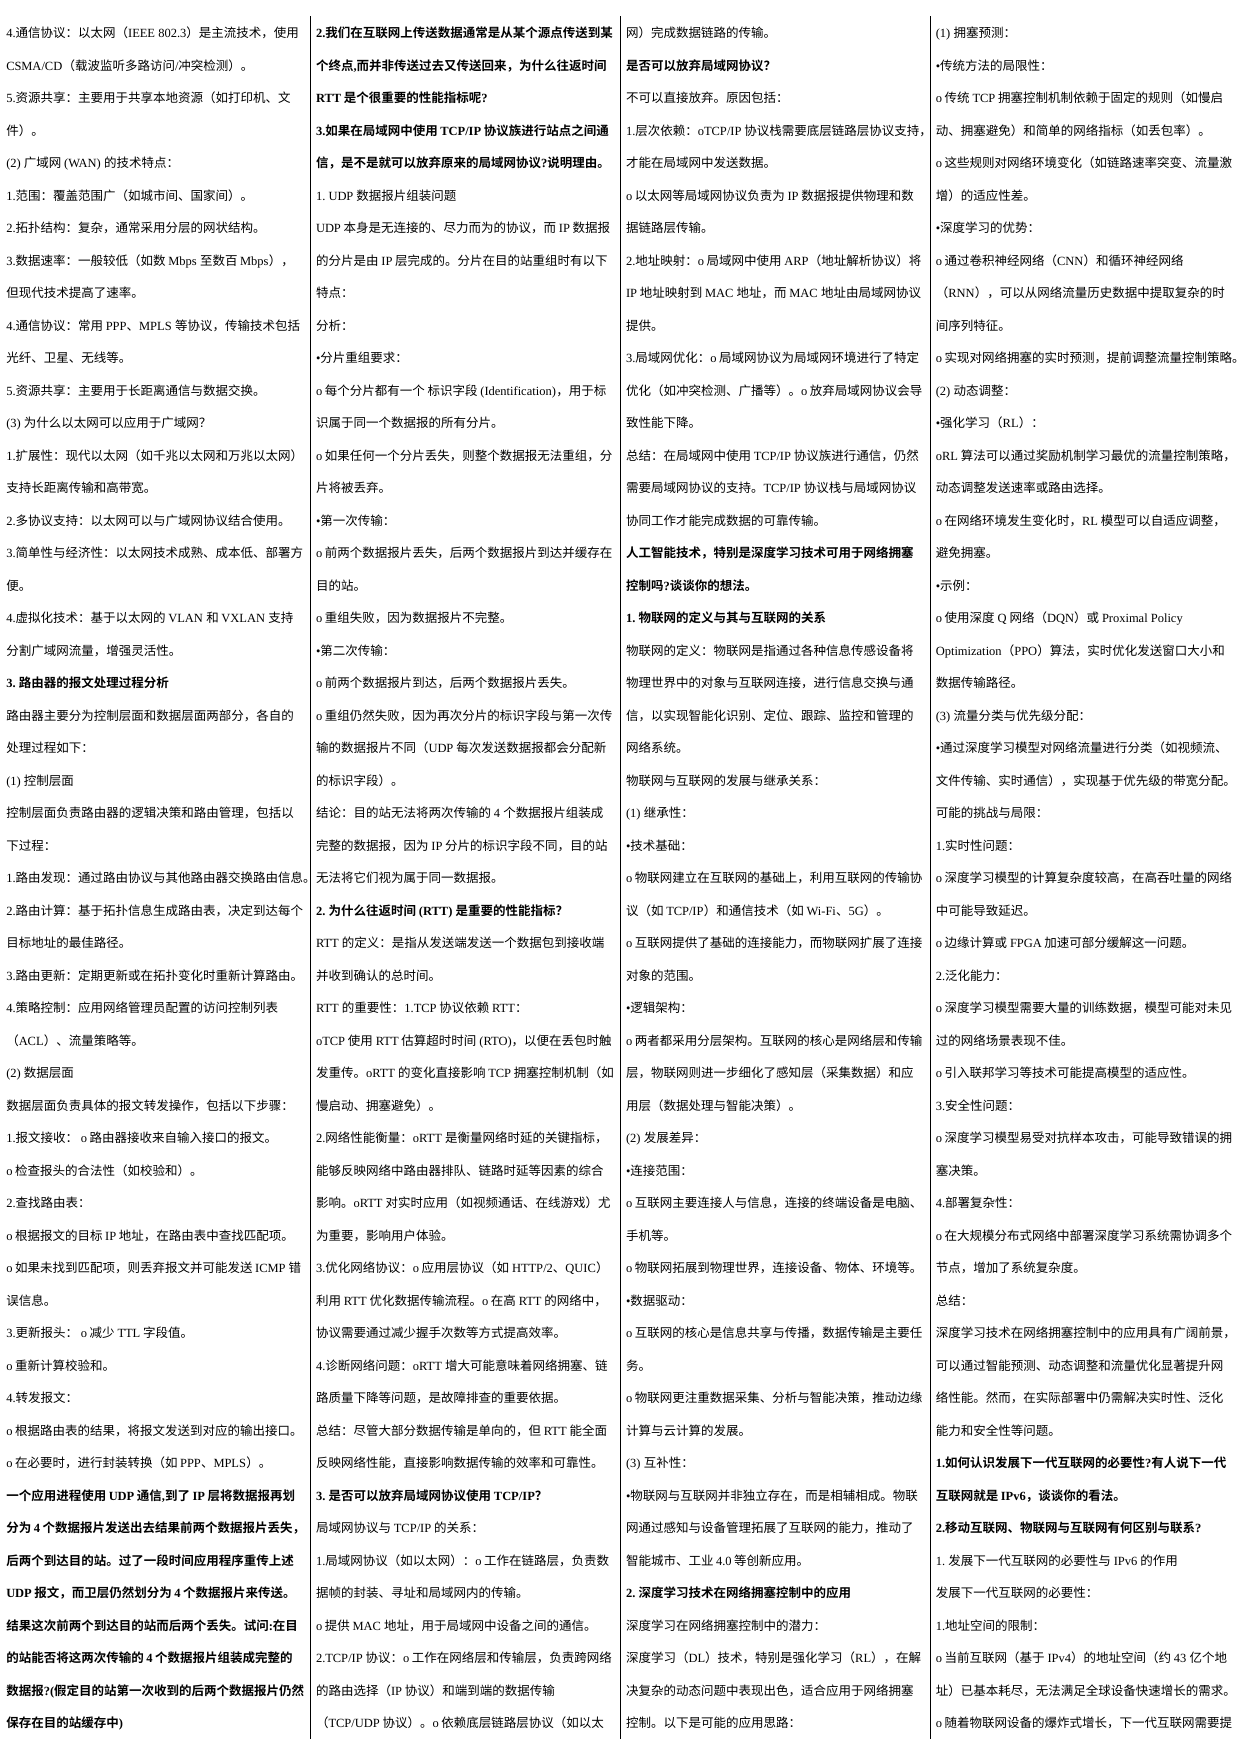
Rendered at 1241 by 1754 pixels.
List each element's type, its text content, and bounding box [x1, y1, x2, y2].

text 4.通信协议：常用 PPP、MPLS 等协议，传输技术包括光纤、卫星、无线等。 [6, 308, 304, 373]
text 不可以直接放弃。原因包括： [626, 81, 924, 113]
text o互联网主要连接人与信息，连接的终端设备是电脑、手机等。 [626, 1186, 924, 1251]
text 5.资源共享：主要用于共享本地资源（如打印机、文件）。 [6, 81, 304, 146]
text 4.转发报文： [6, 1381, 304, 1413]
text 1. 发展下一代互联网的必要性与 IPv6 的作用 [936, 1543, 1234, 1576]
text o根据报文的目标 IP 地址，在路由表中查找匹配项。 [6, 1218, 304, 1251]
text o物联网建立在互联网的基础上，利用互联网的传输协议（如 TCP/IP）和通信技术（如 Wi-Fi、5G）。 [626, 861, 924, 926]
text 3.局域网优化：o局域网协议为局域网环境进行了特定优化（如冲突检测、广播等）。o放弃局域网协议会导致性能下降。 [626, 341, 924, 438]
text •第二次传输： [316, 633, 614, 666]
text 1.局域网协议（如以太网）：o工作在链路层，负责数据帧的封装、寻址和局域网内的传输。 [316, 1543, 614, 1608]
text o深度学习模型的计算复杂度较高，在高吞吐量的网络中可能导致延迟。 [936, 861, 1234, 926]
text 5.资源共享：主要用于长距离通信与数据交换。 [6, 373, 304, 406]
text o提供 MAC 地址，用于局域网中设备之间的通信。 [316, 1608, 614, 1641]
text o互联网的核心是信息共享与传播，数据传输是主要任务。 [626, 1316, 924, 1381]
text 4.部署复杂性： [936, 1186, 1234, 1218]
text o前两个数据报片到达，后两个数据报片丢失。 [316, 666, 614, 698]
text o前两个数据报片丢失，后两个数据报片到达并缓存在目的站。 [316, 536, 614, 601]
text 深度学习在网络拥塞控制中的潜力： [626, 1608, 924, 1641]
text o如果未找到匹配项，则丢弃报文并可能发送 ICMP 错误信息。 [6, 1251, 304, 1316]
text o如果任何一个分片丢失，则整个数据报无法重组，分片将被丢弃。 [316, 438, 614, 503]
text RTT 的定义：是指从发送端发送一个数据包到接收端并收到确认的总时间。 [316, 926, 614, 991]
text o物联网更注重数据采集、分析与智能决策，推动边缘计算与云计算的发展。 [626, 1381, 924, 1446]
text o在必要时，进行封装转换（如 PPP、MPLS）。 [6, 1446, 304, 1478]
text 2.泛化能力： [936, 958, 1234, 991]
text o互联网提供了基础的连接能力，而物联网扩展了连接对象的范围。 [626, 926, 924, 991]
text 4.虚拟化技术：基于以太网的 VLAN 和 VXLAN 支持分割广域网流量，增强灵活性。 [6, 601, 304, 666]
text o深度学习模型易受对抗样本攻击，可能导致错误的拥塞决策。 [936, 1121, 1234, 1186]
text o随着物联网设备的爆炸式增长，下一代互联网需要提供更大的地址空间。 [936, 1706, 1234, 1738]
text •逻辑架构： [626, 991, 924, 1023]
text (3) 流量分类与优先级分配： [936, 698, 1234, 731]
text 3.数据速率：一般较低（如数 Mbps 至数百 Mbps），但现代技术提高了速率。 [6, 243, 304, 308]
text 控制层面负责路由器的逻辑决策和路由管理，包括以下过程： [6, 796, 304, 861]
text o重组仍然失败，因为再次分片的标识字段与第一次传输的数据报片不同（UDP 每次发送数据报都会分配新的标识字段）。 [316, 698, 614, 796]
text 1. 物联网的定义与其与互联网的关系 [626, 601, 924, 633]
text 2.网络性能衡量：oRTT 是衡量网络时延的关键指标，能够反映网络中路由器排队、链路时延等因素的综合影响。oRTT 对实时应用（如视频通话、在线游戏）尤为重要，影响用户体验。 [316, 1121, 614, 1251]
text 人工智能技术，特别是深度学习技术可用于网络拥塞控制吗?谈谈你的想法。 [626, 536, 924, 601]
text (2) 动态调整： [936, 373, 1234, 406]
text 一个应用进程使用UDP通信,到了IP层将数据报再划分为4个数据报片发送出去结果前两个数据报片丢失，后两个到达目的站。过了一段时间应用程序重传上述 UDP报文，而卫层仍然划分为4个数据报片来传送。结果这次前两个到达目的站而后两个丢失。试问:在目的站能否将这两次传输的4个数据报片组装成完整的数据报?(假定目的站第一次收到的后两个数据报片仍然保存在目的站缓存中) [6, 1478, 304, 1738]
text •传统方法的局限性： [936, 48, 1234, 81]
text o在网络环境发生变化时，RL 模型可以自适应调整，避免拥塞。 [936, 503, 1234, 568]
text 局域网协议与 TCP/IP 的关系： [316, 1511, 614, 1543]
text 2.TCP/IP 协议：o工作在网络层和传输层，负责跨网络的路由选择（IP 协议）和端到端的数据传输（TCP/UDP 协议）。o依赖底层链路层协议（如以太网）完成数据链路的传输。 [626, 16, 924, 48]
text 3.路由更新：定期更新或在拓扑变化时重新计算路由。 [6, 958, 304, 991]
text 发展下一代互联网的必要性： [936, 1576, 1234, 1608]
text o每个分片都有一个 标识字段 (Identification)，用于标识属于同一个数据报的所有分片。 [316, 373, 614, 438]
text 是否可以放弃局域网协议？ [626, 48, 924, 81]
text o当前互联网（基于 IPv4）的地址空间（约 43 亿个地址）已基本耗尽，无法满足全球设备快速增长的需求。 [936, 1641, 1234, 1706]
text 2.移动互联网、物联网与互联网有何区别与联系? [936, 1511, 1234, 1543]
text o在大规模分布式网络中部署深度学习系统需协调多个节点，增加了系统复杂度。 [936, 1218, 1234, 1283]
text 物联网的定义：物联网是指通过各种信息传感设备将物理世界中的对象与互联网连接，进行信息交换与通信，以实现智能化识别、定位、跟踪、监控和管理的网络系统。 [626, 633, 924, 763]
text o通过卷积神经网络（CNN）和循环神经网络（RNN），可以从网络流量历史数据中提取复杂的时间序列特征。 [936, 243, 1234, 341]
text 1.层次依赖：oTCP/IP 协议栈需要底层链路层协议支持，才能在局域网中发送数据。 [626, 113, 924, 178]
text •深度学习的优势： [936, 211, 1234, 243]
text (1) 控制层面 [6, 763, 304, 796]
text (2) 广域网 (WAN) 的技术特点： [6, 146, 304, 178]
text •连接范围： [626, 1153, 924, 1186]
text 可能的挑战与局限： [936, 796, 1234, 828]
text o引入联邦学习等技术可能提高模型的适应性。 [936, 1056, 1234, 1088]
text 4.策略控制：应用网络管理员配置的访问控制列表（ACL）、流量策略等。 [6, 991, 304, 1056]
text UDP本身是无连接的、尽力而为的协议，而 IP 数据报的分片是由 IP 层完成的。分片在目的站重组时有以下特点： [316, 211, 614, 308]
text 物联网与互联网的发展与继承关系： [626, 763, 924, 796]
text 1.扩展性：现代以太网（如千兆以太网和万兆以太网）支持长距离传输和高带宽。 [6, 438, 304, 503]
text o重组失败，因为数据报片不完整。 [316, 601, 614, 633]
text RTT 的重要性：1.TCP 协议依赖 RTT： [316, 991, 614, 1023]
text o检查报头的合法性（如校验和）。 [6, 1153, 304, 1186]
text o边缘计算或 FPGA 加速可部分缓解这一问题。 [936, 926, 1234, 958]
text o重新计算校验和。 [6, 1348, 304, 1381]
text oTCP 使用 RTT 估算超时时间 (RTO)，以便在丢包时触发重传。oRTT 的变化直接影响 TCP 拥塞控制机制（如慢启动、拥塞避免）。 [316, 1023, 614, 1121]
text 3.简单性与经济性：以太网技术成熟、成本低、部署方便。 [6, 536, 304, 601]
text •通过深度学习模型对网络流量进行分类（如视频流、文件传输、实时通信），实现基于优先级的带宽分配。 [936, 731, 1234, 796]
text o使用深度 Q 网络（DQN）或 Proximal Policy Optimization（PPO）算法，实时优化发送窗口大小和数据传输路径。 [936, 601, 1234, 698]
text 3. 路由器的报文处理过程分析 [6, 666, 304, 698]
text 总结：尽管大部分数据传输是单向的，但 RTT 能全面反映网络性能，直接影响数据传输的效率和可靠性。 [316, 1413, 614, 1478]
text 3.更新报头： o减少 TTL 字段值。 [6, 1316, 304, 1348]
text 2.地址映射：o局域网中使用 ARP（地址解析协议）将 IP 地址映射到 MAC 地址，而 MAC 地址由局域网协议提供。 [626, 243, 924, 341]
text 数据层面负责具体的报文转发操作，包括以下步骤： [6, 1088, 304, 1121]
text 1.报文接收： o路由器接收来自输入接口的报文。 [6, 1121, 304, 1153]
text o传统 TCP 拥塞控制机制依赖于固定的规则（如慢启动、拥塞避免）和简单的网络指标（如丢包率）。 [936, 81, 1234, 146]
text o两者都采用分层架构。互联网的核心是网络层和传输层，物联网则进一步细化了感知层（采集数据）和应用层（数据处理与智能决策）。 [626, 1023, 924, 1121]
text 3.优化网络协议：o应用层协议（如 HTTP/2、QUIC）利用 RTT 优化数据传输流程。o在高 RTT 的网络中，协议需要通过减少握手次数等方式提高效率。 [316, 1251, 614, 1348]
text o这些规则对网络环境变化（如链路速率突变、流量激增）的适应性差。 [936, 146, 1234, 211]
text 4.通信协议：以太网（IEEE 802.3）是主流技术，使用 CSMA/CD（载波监听多路访问/冲突检测）。 [6, 16, 304, 81]
text o物联网拓展到物理世界，连接设备、物体、环境等。 [626, 1251, 924, 1283]
text 2.TCP/IP 协议：o工作在网络层和传输层，负责跨网络的路由选择（IP 协议）和端到端的数据传输（TCP/UDP 协议）。o依赖底层链路层协议（如以太网）完成数据链路的传输。 [316, 1641, 614, 1738]
text (1) 拥塞预测： [936, 16, 1234, 48]
text 1.实时性问题： [936, 828, 1234, 861]
text 1.如何认识发展下一代互联网的必要性?有人说下一代互联网就是IPv6，谈谈你的看法。 [936, 1446, 1234, 1511]
text 1. UDP 数据报片组装问题 [316, 178, 614, 211]
text 深度学习技术在网络拥塞控制中的应用具有广阔前景，可以通过智能预测、动态调整和流量优化显著提升网络性能。然而，在实际部署中仍需解决实时性、泛化能力和安全性等问题。 [936, 1316, 1234, 1446]
text oRL 算法可以通过奖励机制学习最优的流量控制策略，动态调整发送速率或路由选择。 [936, 438, 1234, 503]
text o根据路由表的结果，将报文发送到对应的输出接口。 [6, 1413, 304, 1446]
text 3.安全性问题： [936, 1088, 1234, 1121]
text (2) 数据层面 [6, 1056, 304, 1088]
text 2.查找路由表： [6, 1186, 304, 1218]
text 1.地址空间的限制： [936, 1608, 1234, 1641]
text 2.我们在互联网上传送数据通常是从某个源点传送到某个终点,而并非传送过去又传送回来，为什么往返时间RTT是个很重要的性能指标呢? [316, 16, 614, 113]
text o实现对网络拥塞的实时预测，提前调整流量控制策略。 [936, 341, 1234, 373]
text •强化学习（RL）： [936, 406, 1234, 438]
text •物联网与互联网并非独立存在，而是相辅相成。物联网通过感知与设备管理拓展了互联网的能力，推动了智能城市、工业4.0等创新应用。 [626, 1478, 924, 1576]
text 2.多协议支持：以太网可以与广域网协议结合使用。 [6, 503, 304, 536]
text •技术基础： [626, 828, 924, 861]
text 1.路由发现：通过路由协议与其他路由器交换路由信息。 [6, 861, 304, 893]
text (1) 继承性： [626, 796, 924, 828]
text 4.诊断网络问题：oRTT 增大可能意味着网络拥塞、链路质量下降等问题，是故障排查的重要依据。 [316, 1348, 614, 1413]
text •数据驱动： [626, 1283, 924, 1316]
text (3) 互补性： [626, 1446, 924, 1478]
text 总结： [936, 1283, 1234, 1316]
text 3.如果在局域网中使用TCP/IP协议族进行站点之间通信，是不是就可以放弃原来的局域网协议?说明理由。 [316, 113, 614, 178]
text 1.范围：覆盖范围广（如城市间、国家间）。 [6, 178, 304, 211]
text •示例： [936, 568, 1234, 601]
text •分片重组要求： [316, 341, 614, 373]
text (2) 发展差异： [626, 1121, 924, 1153]
text 2.路由计算：基于拓扑信息生成路由表，决定到达每个目标地址的最佳路径。 [6, 893, 304, 958]
text 2. 为什么往返时间 (RTT) 是重要的性能指标？ [316, 893, 614, 926]
text 3. 是否可以放弃局域网协议使用 TCP/IP？ [316, 1478, 614, 1511]
text o深度学习模型需要大量的训练数据，模型可能对未见过的网络场景表现不佳。 [936, 991, 1234, 1056]
text 分析： [316, 308, 614, 341]
text 结论：目的站无法将两次传输的 4 个数据报片组装成完整的数据报，因为 IP 分片的标识字段不同，目的站无法将它们视为属于同一数据报。 [316, 796, 614, 893]
text •第一次传输： [316, 503, 614, 536]
text 2. 深度学习技术在网络拥塞控制中的应用 [626, 1576, 924, 1608]
text o以太网等局域网协议负责为 IP 数据报提供物理和数据链路层传输。 [626, 178, 924, 243]
text 2.拓扑结构：复杂，通常采用分层的网状结构。 [6, 211, 304, 243]
text 总结：在局域网中使用 TCP/IP 协议族进行通信，仍然需要局域网协议的支持。TCP/IP 协议栈与局域网协议协同工作才能完成数据的可靠传输。 [626, 438, 924, 536]
text (3) 为什么以太网可以应用于广域网？ [6, 406, 304, 438]
text 深度学习（DL）技术，特别是强化学习（RL），在解决复杂的动态问题中表现出色，适合应用于网络拥塞控制。以下是可能的应用思路： [626, 1641, 924, 1738]
text 路由器主要分为控制层面和数据层面两部分，各自的处理过程如下： [6, 698, 304, 763]
